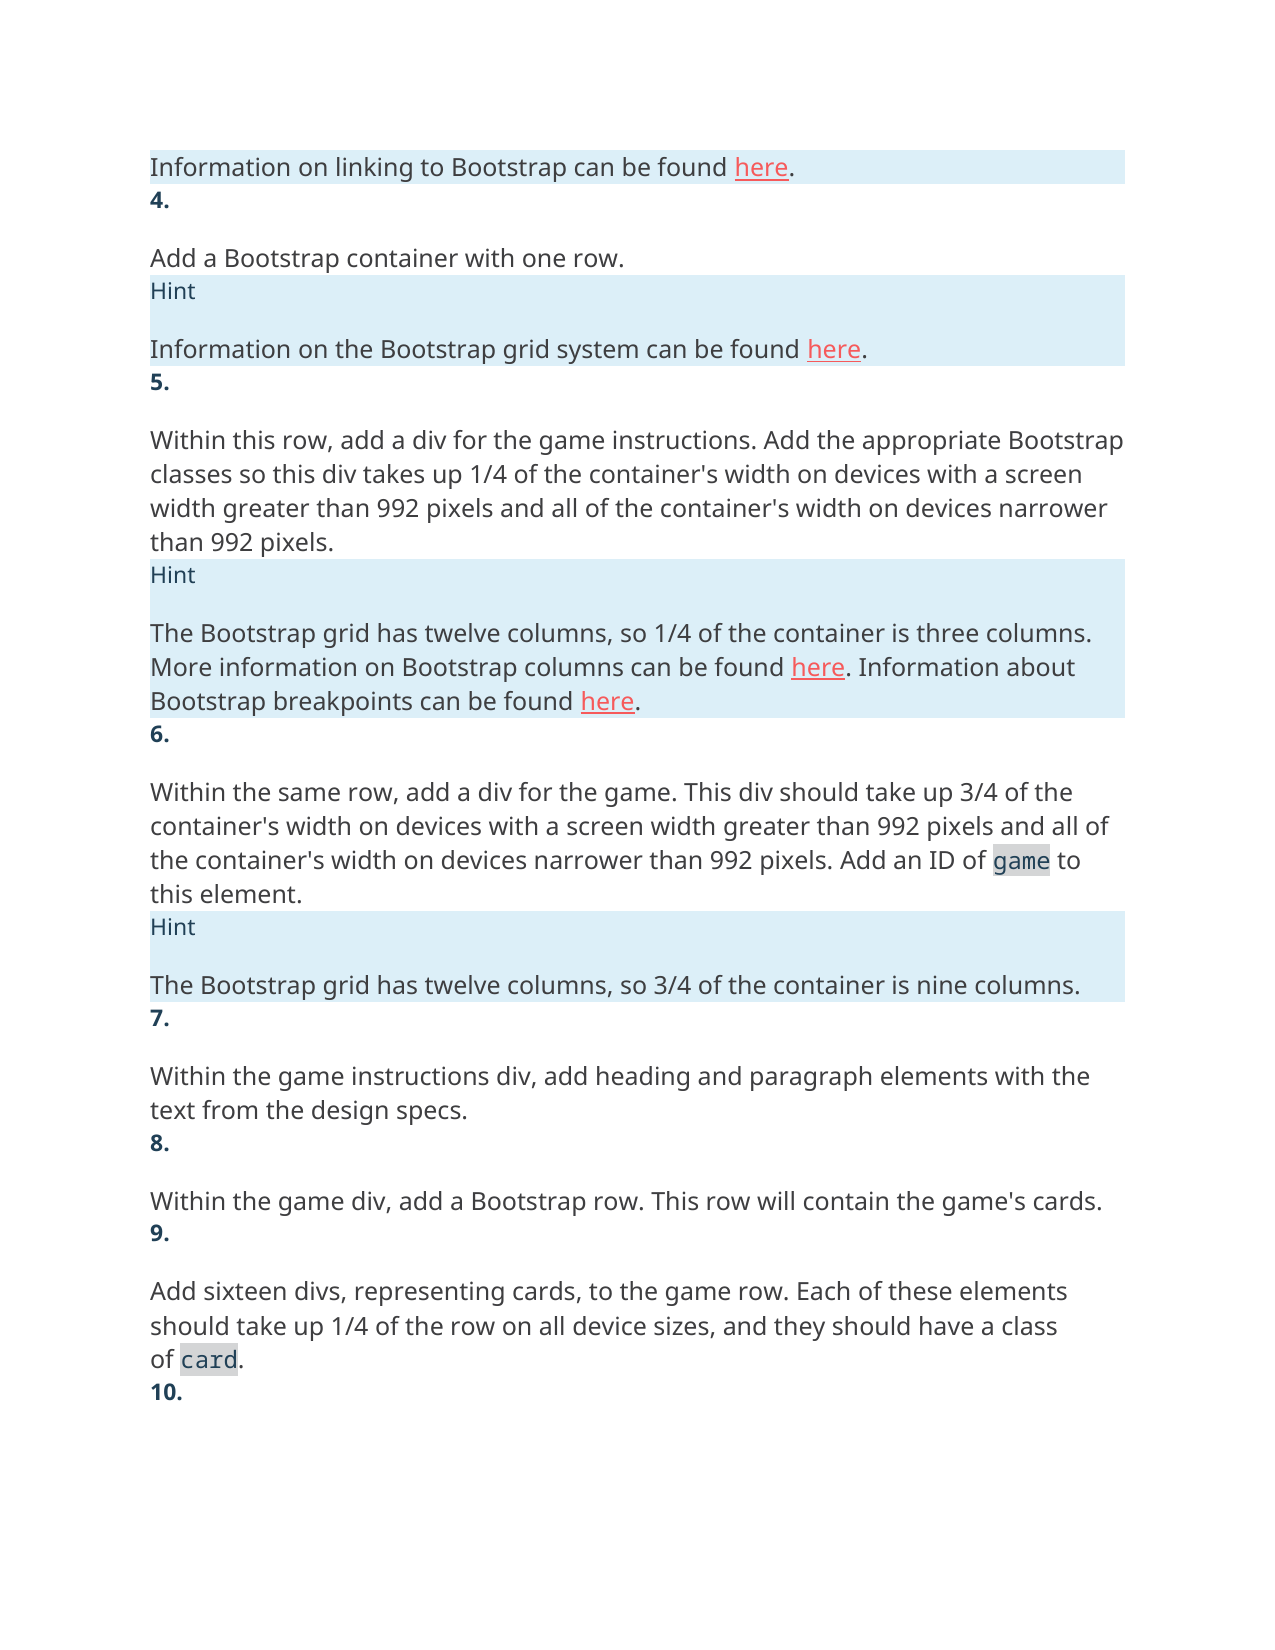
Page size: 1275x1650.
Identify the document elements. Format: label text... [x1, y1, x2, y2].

text Within this row, add a div for the game instructions. Add the appropriate Bootstrap classes so this div takes up 1/4 of the container's width on devices with a screen width greater than 992 pixels and all of the container's width on devices narrower than 992 pixels. [150, 422, 1125, 559]
text Add sixteen divs, representing cards, to the game row. Each of these elements should take up 1/4 of the row on all device sizes, and they should have a class of card. [150, 1274, 1125, 1376]
text The Bootstrap grid has twelve columns, so 1/4 of the container is three columns. More information on Bootstrap columns can be found here. Information about Bootstrap breakpoints can be found here. [150, 616, 1125, 718]
text 10. [150, 1376, 1125, 1407]
text Within the game div, add a Bootstrap row. This row will contain the game's cards. [150, 1183, 1125, 1217]
text The Bootstrap grid has twelve columns, so 3/4 of the container is nine columns. [150, 967, 1125, 1002]
text Within the game instructions div, add heading and paragraph elements with the text from the design specs. [150, 1058, 1125, 1126]
text Information on linking to Bootstrap can be found here. [150, 150, 1125, 184]
text Hint [150, 911, 1125, 942]
text 8. [150, 1126, 1125, 1158]
text 4. [150, 184, 1125, 215]
text Hint [150, 275, 1125, 306]
text 7. [150, 1002, 1125, 1033]
text Hint [150, 559, 1125, 590]
text 5. [150, 366, 1125, 397]
text 6. [150, 718, 1125, 749]
text Add a Bootstrap container with one row. [150, 241, 1125, 275]
text Within the same row, add a div for the game. This div should take up 3/4 of the container's width on devices with a screen width greater than 992 pixels and all of the container's width on devices narrower than 992 pixels. Add an ID of game to this element. [150, 774, 1125, 911]
text 9. [150, 1217, 1125, 1248]
text Information on the Bootstrap grid system can be found here. [150, 332, 1125, 366]
